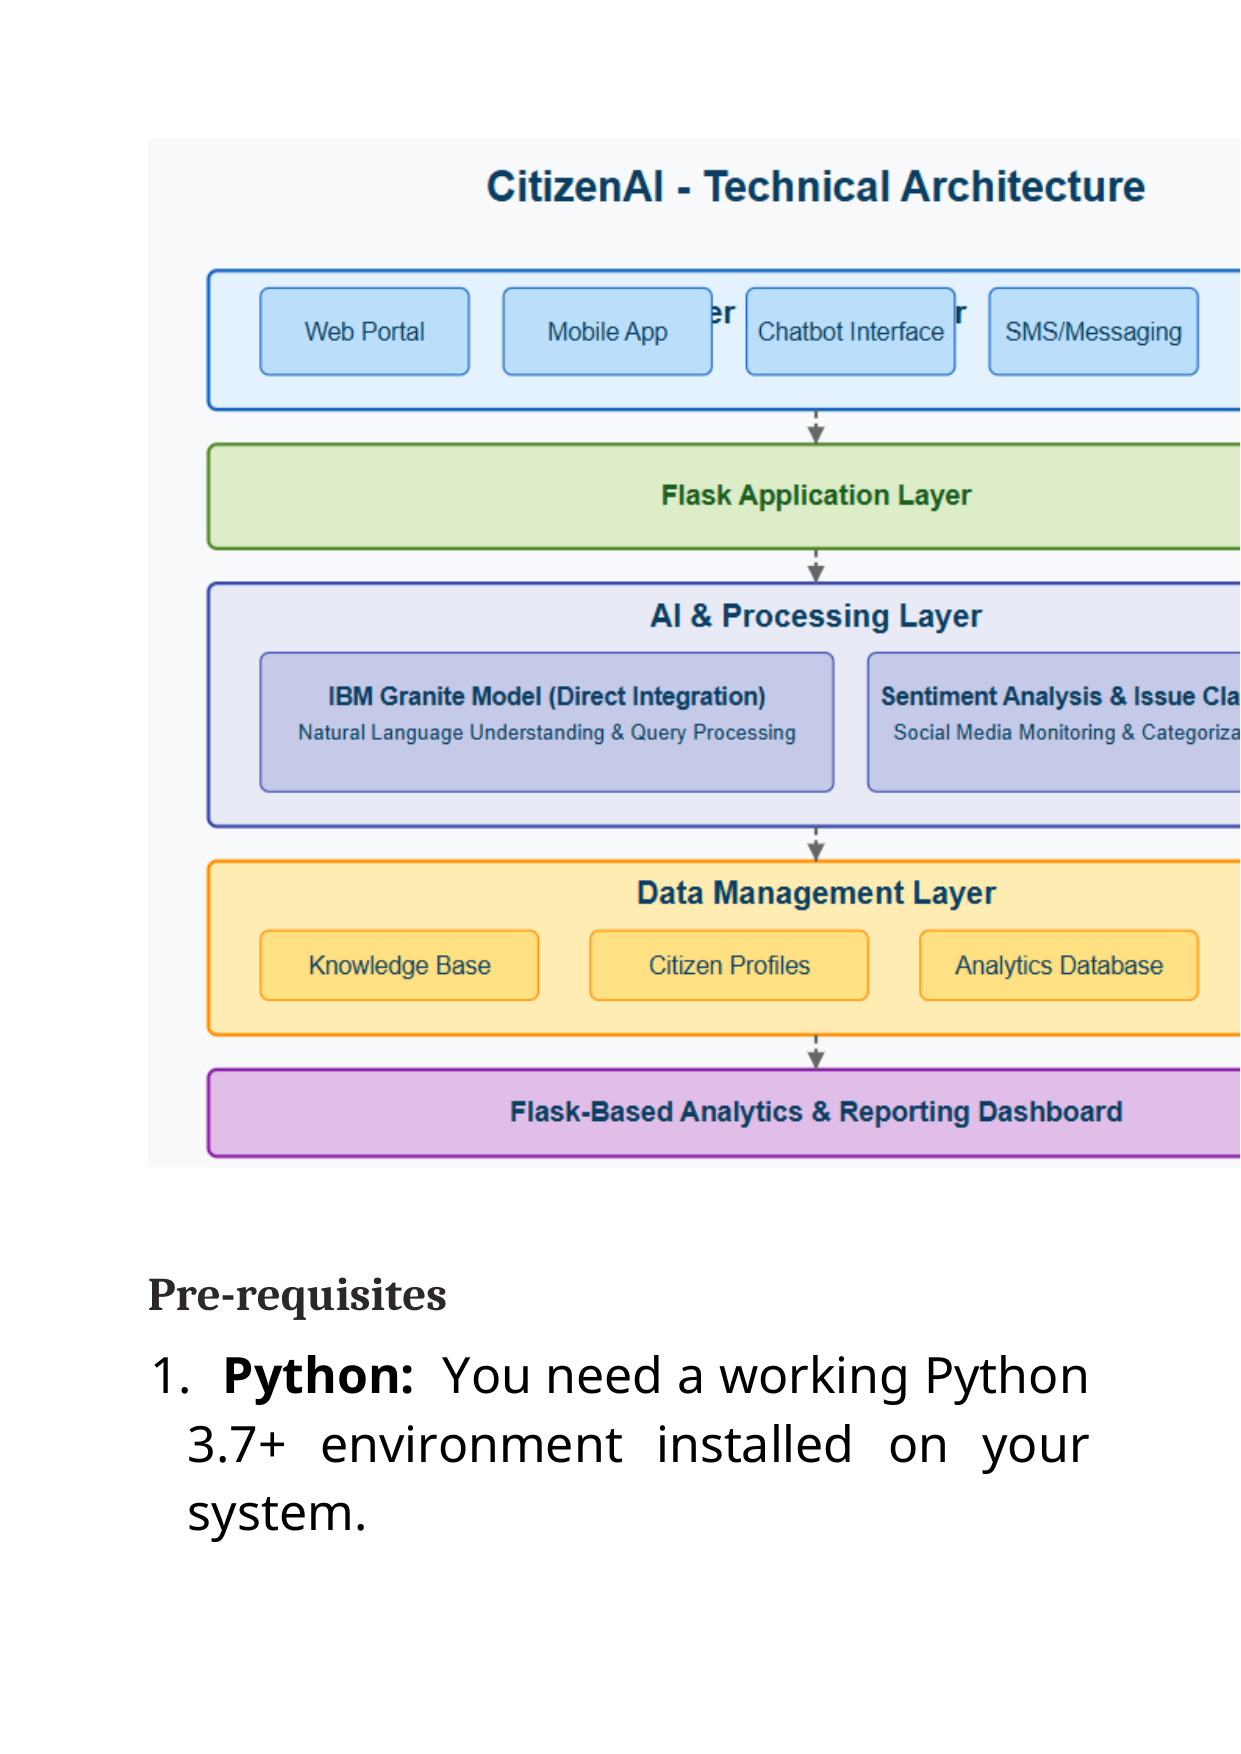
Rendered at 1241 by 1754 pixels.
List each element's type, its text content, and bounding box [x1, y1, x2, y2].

picture [147, 139, 1241, 1167]
subtitle Pre-requisites [148, 1250, 1093, 1322]
list Python: You need a working Python 3.7+ environment installed on your system. [150, 1340, 1090, 1545]
